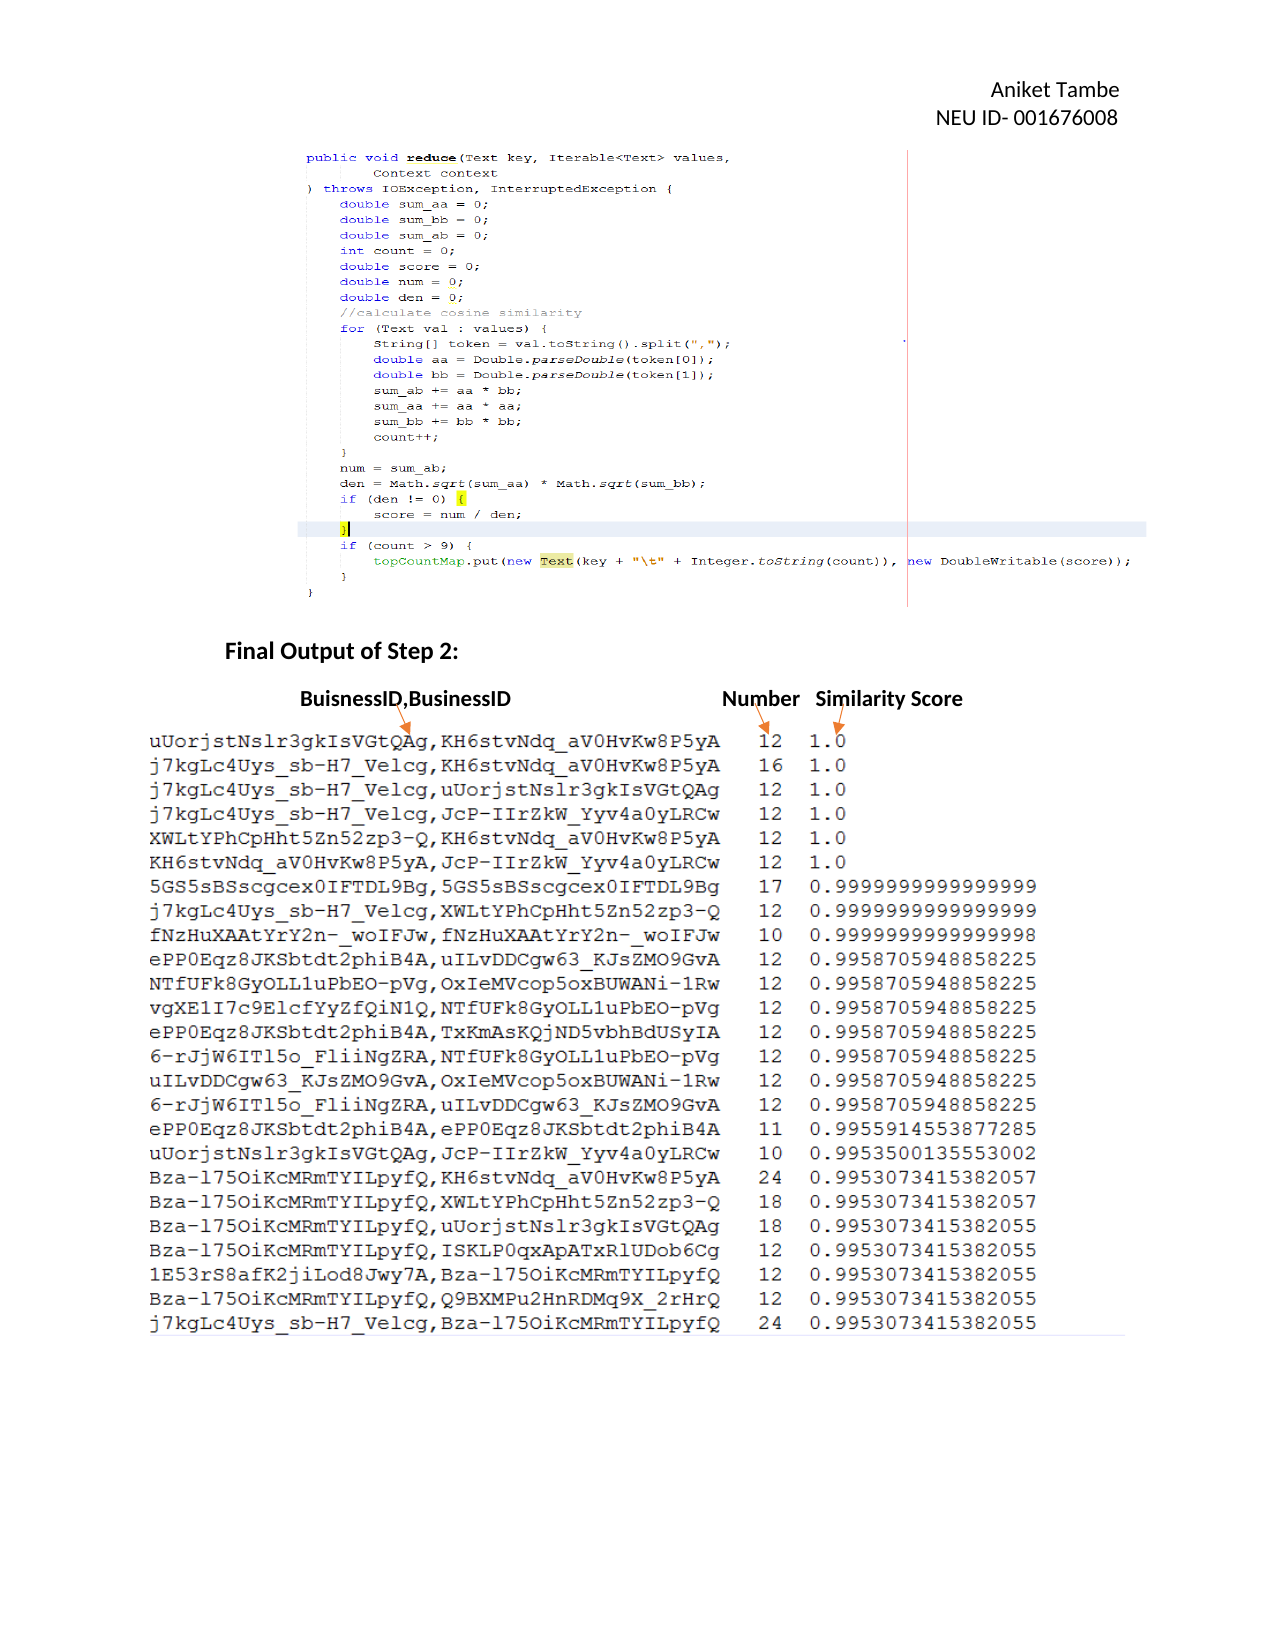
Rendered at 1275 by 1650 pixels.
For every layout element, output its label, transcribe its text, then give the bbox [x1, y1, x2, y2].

text Final Output of Step 2: [150, 635, 1125, 666]
picture [150, 731, 1125, 1336]
text BuisnessID,BusinessID Number Similarity Score [150, 684, 1125, 713]
picture [297, 150, 1147, 607]
